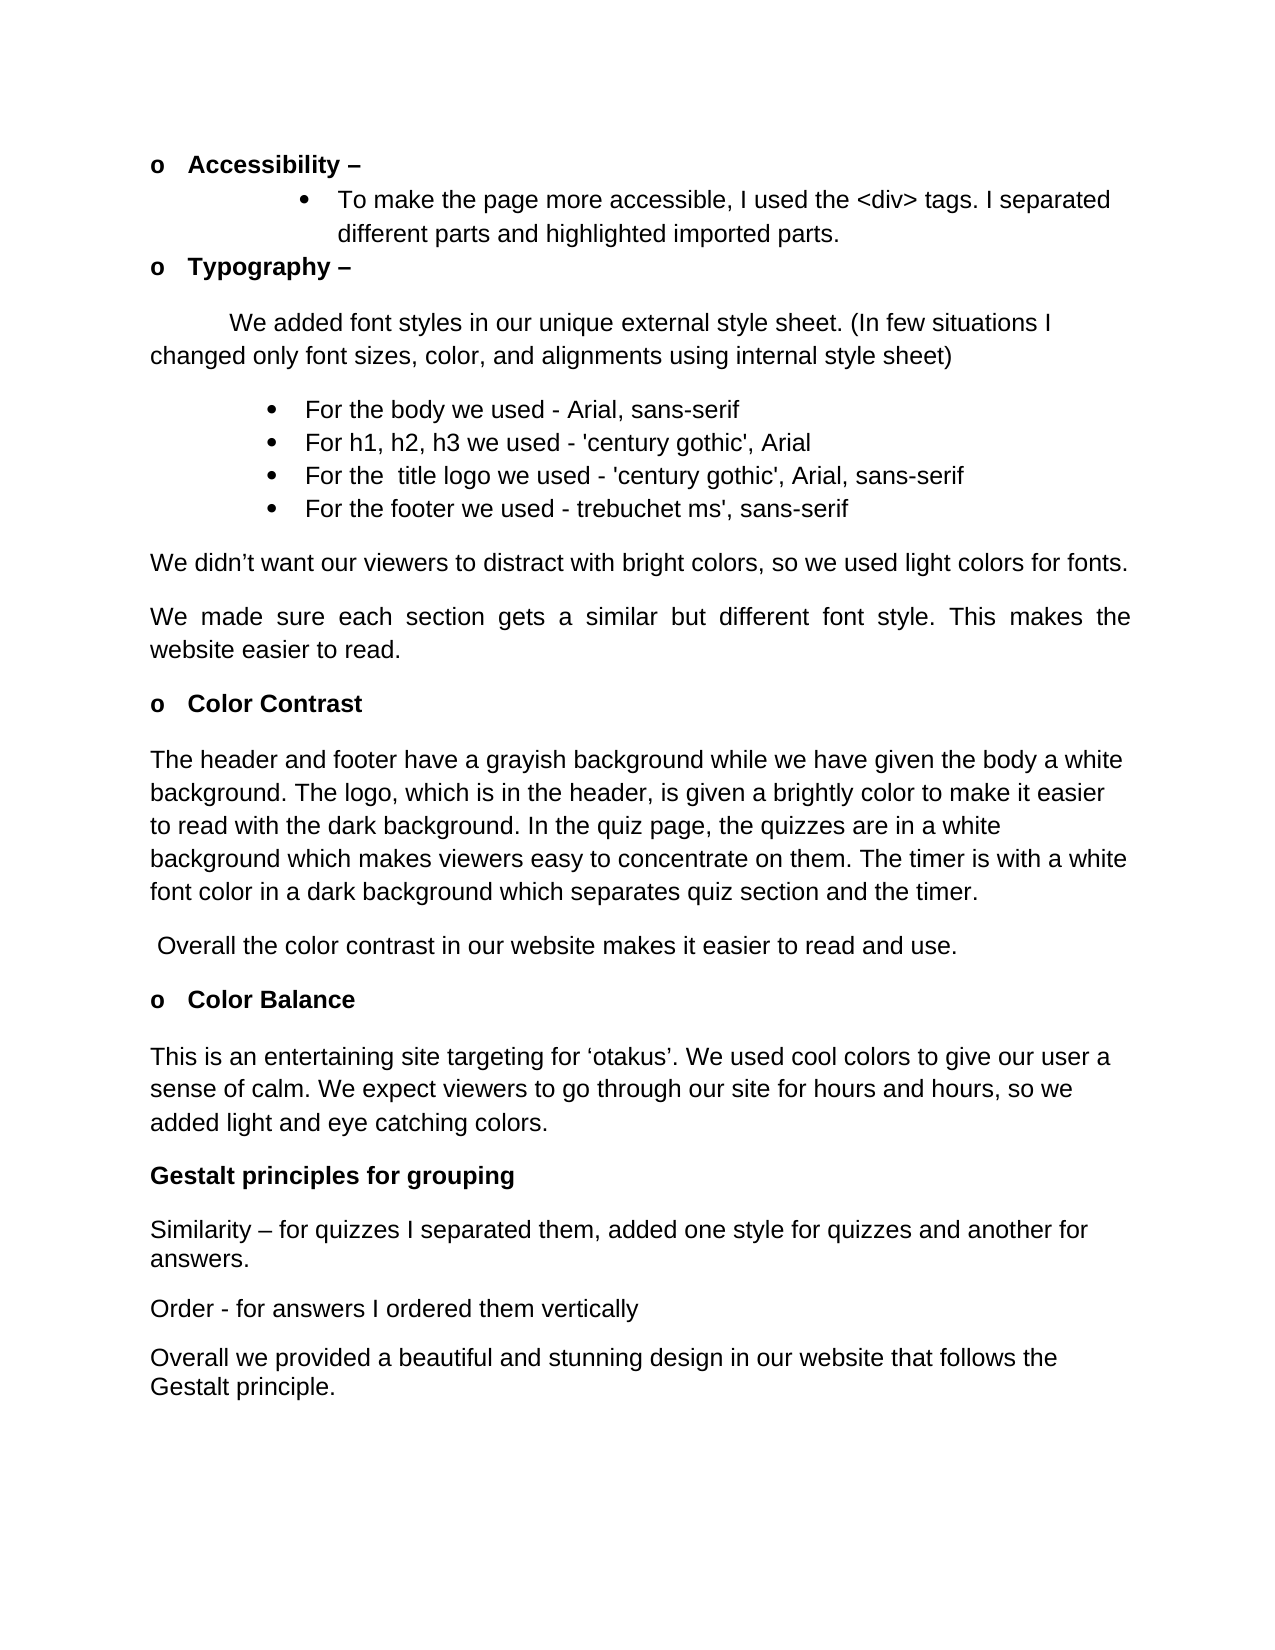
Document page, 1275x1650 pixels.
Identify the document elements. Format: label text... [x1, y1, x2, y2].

text Gestalt principles for grouping [150, 1161, 1133, 1190]
text Overall the color contrast in our website makes it easier to read and use. [150, 931, 1133, 960]
list For h1, h2, h3 we used - 'century gothic', Arial [267, 428, 1133, 457]
list Typography – [150, 252, 1133, 283]
text We added font styles in our unique external style sheet. (In few situations I changed only font sizes, color, and alignments using internal style sheet) [150, 308, 1133, 370]
list Color Contrast [150, 689, 1133, 720]
text We didn’t want our viewers to distract with bright colors, so we used light colors for fonts. [150, 548, 1133, 577]
list For the body we used - Arial, sans-serif [267, 395, 1133, 424]
list For the title logo we used - 'century gothic', Arial, sans-serif [267, 461, 1133, 490]
text We made sure each section gets a similar but different font style. This makes the website easier to read. [150, 602, 1133, 664]
list To make the page more accessible, I used the <div> tags. I separated different parts and highlighted imported parts. [300, 186, 1133, 247]
text The header and footer have a grayish background while we have given the body a white background. The logo, which is in the header, is given a brightly color to make it easier to read with the dark background. In the quiz page, the quizzes are in a white background which makes viewers easy to concentrate on them. The timer is with a white font color in a dark background which separates quiz section and the timer. [150, 745, 1133, 906]
list Color Balance [150, 985, 1133, 1016]
text This is an entertaining site targeting for ‘otakus’. We used cool colors to give our user a sense of calm. We expect viewers to go through our site for hours and hours, so we added light and eye catching colors. [150, 1041, 1133, 1136]
text Overall we provided a beautiful and stunning design in our website that follows the Gestalt principle. [150, 1343, 1133, 1401]
text Similarity – for quizzes I separated them, added one style for quizzes and another for answers. [150, 1215, 1133, 1273]
text Order - for answers I ordered them vertically [150, 1293, 1133, 1322]
list For the footer we used - trebuchet ms', sans-serif [267, 494, 1133, 523]
list Accessibility – [150, 150, 1133, 181]
